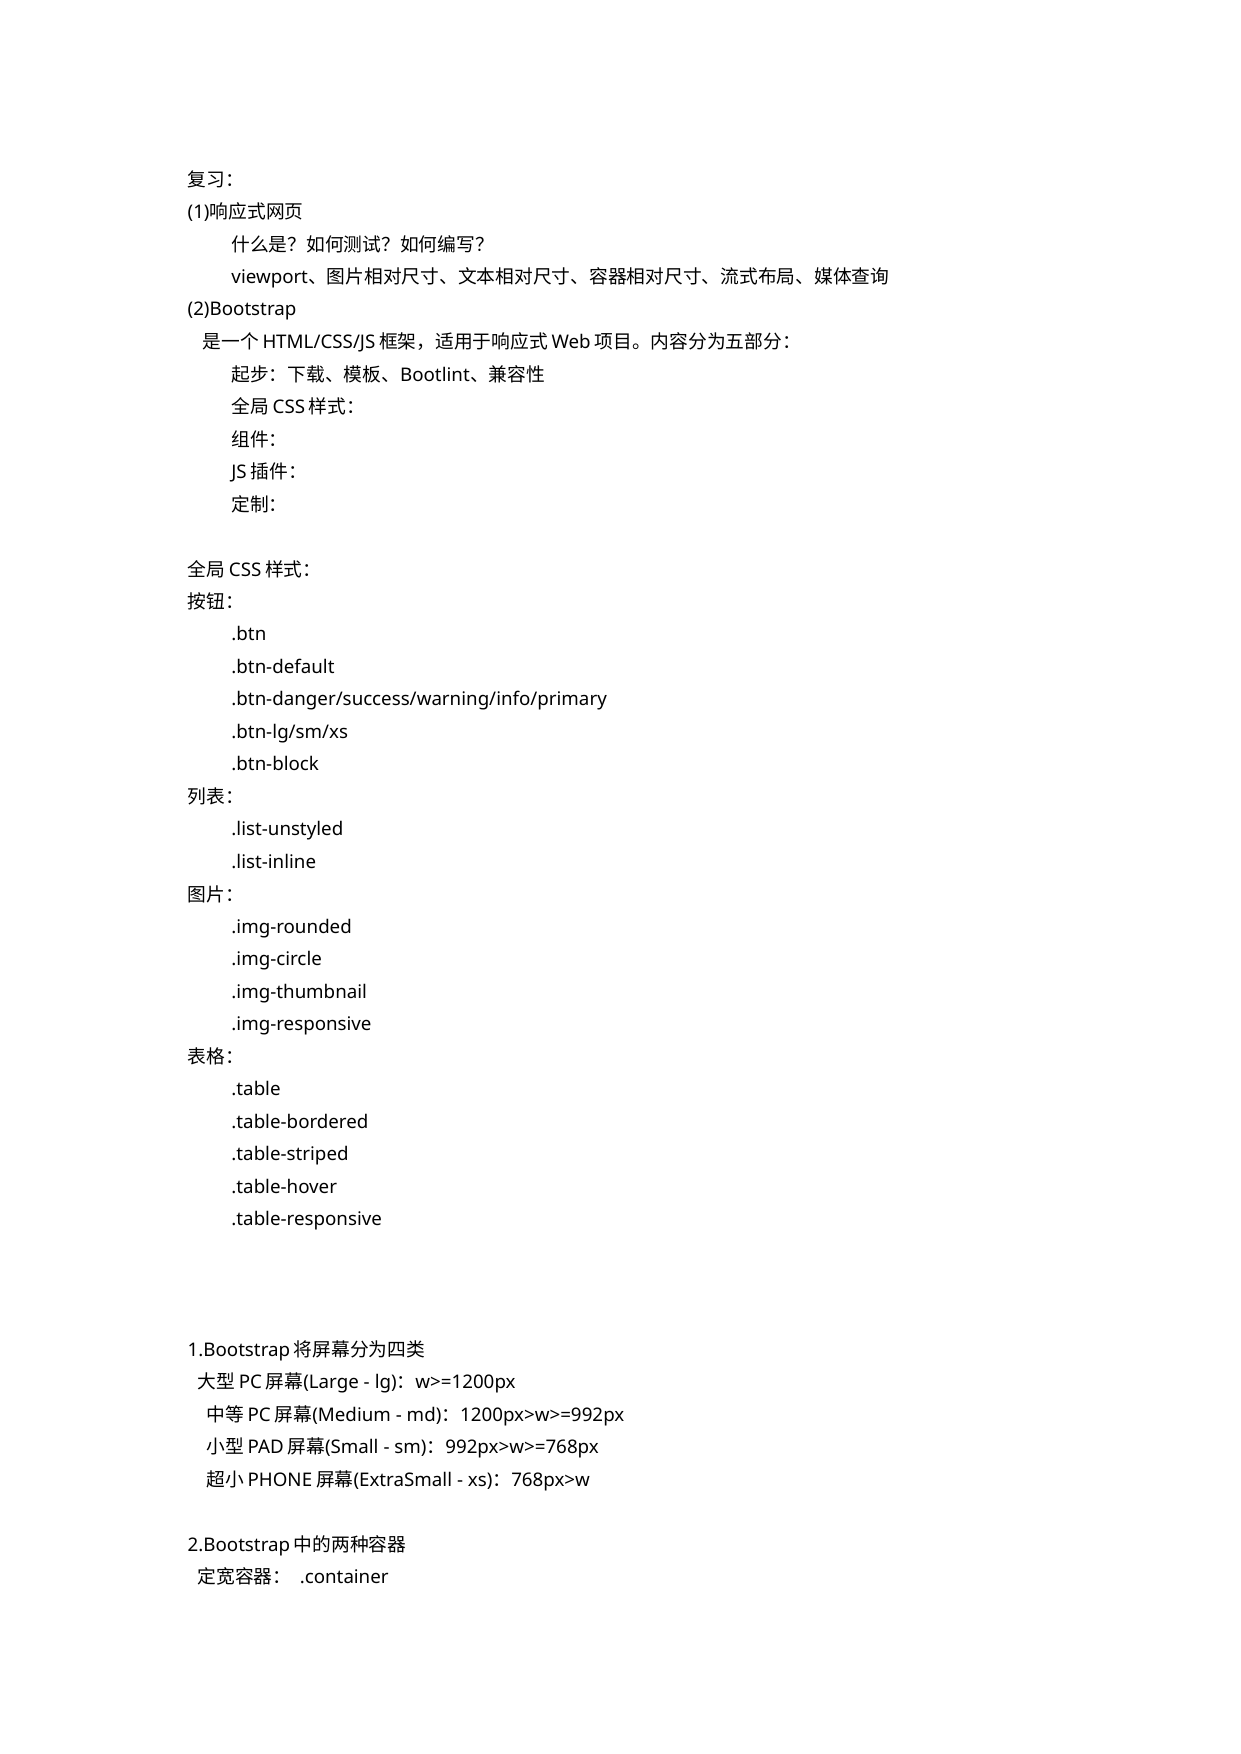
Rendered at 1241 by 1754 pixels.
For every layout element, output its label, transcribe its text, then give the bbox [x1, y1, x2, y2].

text (2)Bootstrap [187, 292, 1053, 324]
text 大型PC屏幕(Large - lg)：w>=1200px [187, 1364, 1053, 1397]
text .img-rounded [187, 909, 1053, 942]
text 组件： [187, 422, 1053, 454]
text 什么是？如何测试？如何编写？ [187, 227, 1053, 259]
text .img-thumbnail [187, 974, 1053, 1007]
text (1)响应式网页 [187, 194, 1053, 227]
text .btn-default [187, 649, 1053, 682]
text .table-bordered [187, 1104, 1053, 1137]
text 全局CSS样式： [187, 389, 1053, 422]
text 列表： [187, 779, 1053, 812]
text 全局CSS样式： [187, 552, 1053, 584]
text .table [187, 1072, 1053, 1104]
text 是一个HTML/CSS/JS框架，适用于响应式Web项目。内容分为五部分： [187, 324, 1053, 357]
text .table-hover [187, 1169, 1053, 1202]
text 1.Bootstrap将屏幕分为四类 [187, 1332, 1053, 1364]
text 复习： [187, 162, 1053, 194]
text .table-striped [187, 1137, 1053, 1169]
text 图片： [187, 877, 1053, 909]
text .list-inline [187, 844, 1053, 877]
text 表格： [187, 1039, 1053, 1072]
text JS插件： [187, 454, 1053, 487]
text viewport、图片相对尺寸、文本相对尺寸、容器相对尺寸、流式布局、媒体查询 [187, 259, 1053, 292]
text .img-circle [187, 942, 1053, 974]
text 定制： [187, 487, 1053, 519]
text .btn-block [187, 747, 1053, 779]
text .btn [187, 617, 1053, 649]
text .btn-lg/sm/xs [187, 714, 1053, 747]
text 2.Bootstrap中的两种容器 [187, 1527, 1053, 1559]
text 按钮： [187, 584, 1053, 617]
text 定宽容器： .container [187, 1559, 1053, 1592]
text .img-responsive [187, 1007, 1053, 1039]
text .list-unstyled [187, 812, 1053, 844]
text .btn-danger/success/warning/info/primary [187, 682, 1053, 714]
text .table-responsive [187, 1202, 1053, 1234]
text 小型PAD屏幕(Small - sm)：992px>w>=768px [187, 1429, 1053, 1462]
text 中等PC屏幕(Medium - md)：1200px>w>=992px [187, 1397, 1053, 1429]
text 超小PHONE屏幕(ExtraSmall - xs)：768px>w [187, 1462, 1053, 1494]
text 起步：下载、模板、Bootlint、兼容性 [187, 357, 1053, 389]
